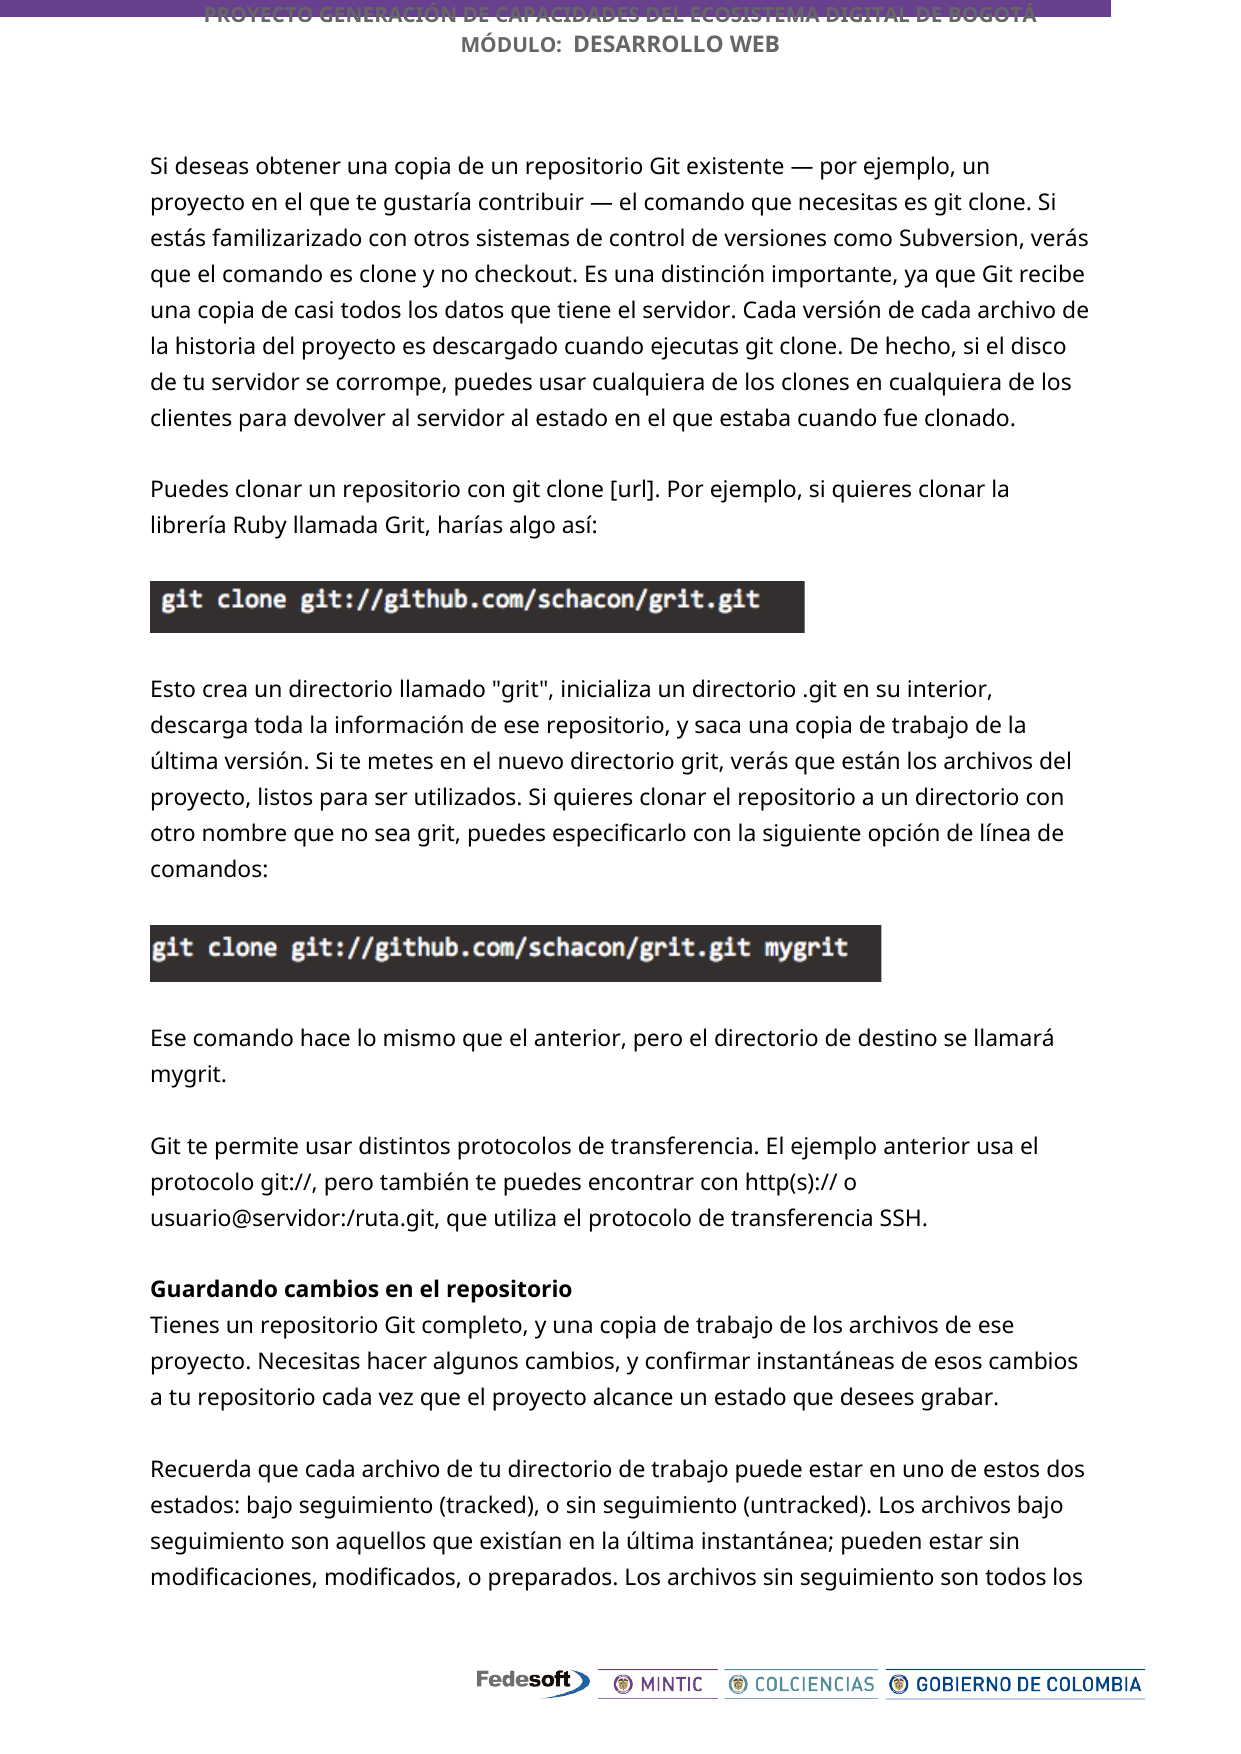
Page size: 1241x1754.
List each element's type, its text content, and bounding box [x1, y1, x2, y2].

picture [576, 10, 582, 17]
text Guardando cambios en el repositorio [150, 1273, 1090, 1305]
text Puedes clonar un repositorio con git clone [url]. Por ejemplo, si quieres clonar la librería Ruby llamada Grit, harías algo así: [150, 473, 1090, 541]
picture [150, 925, 882, 982]
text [150, 1453, 1090, 1592]
text Tienes un repositorio Git completo, y una copia de trabajo de los archivos de ese proyecto. Necesitas hacer algunos cambios, y confirmar instantáneas de esos cambios a tu repositorio cada vez que el proyecto alcance un estado que desees grabar. [150, 1309, 1090, 1412]
text Git te permite usar distintos protocolos de transferencia. El ejemplo anterior usa el protocolo git://, pero también te puedes encontrar con http(s):// o usuario@servidor:/ruta.git, que utiliza el protocolo de transferencia SSH. [150, 1130, 1090, 1233]
picture [235, 10, 242, 17]
picture [920, 10, 926, 17]
picture [719, 10, 726, 17]
picture [0, 0, 1111, 17]
picture [428, 10, 435, 17]
picture [606, 10, 612, 17]
picture [830, 10, 836, 17]
text Si deseas obtener una copia de un repositorio Git existente — por ejemplo, un proyecto en el que te gustaría contribuir — el comando que necesitas es git clone. Si estás familizarizado con otros sistemas de control de versiones como Subversion, verás que el comando es clone y no checkout. Es una distinción importante, ya que Git recibe una copia de casi todos los datos que tiene el servidor. Cada versión de cada archivo de la historia del proyecto es descargado cuando ejecutas git clone. De hecho, si el disco de tu servidor se corrompe, puedes usar cualquiera de los clones en cualquiera de los clientes para devolver al servidor al estado en el que estaba cuando fue clonado. [150, 150, 1090, 433]
text Ese comando hace lo mismo que el anterior, pero el directorio de destino se llamará mygrit. [150, 1022, 1090, 1089]
picture [650, 10, 656, 17]
picture [998, 10, 1005, 17]
picture [966, 10, 973, 17]
picture [150, 581, 805, 633]
picture [467, 10, 473, 17]
text Esto crea un directorio llamado "grit", inicializa un directorio .git en su interior, descarga toda la información de ese repositorio, y saca una copia de trabajo de la última versión. Si te metes en el nuevo directorio grit, verás que están los archivos del proyecto, listos para ser utilizados. Si quieres clonar el repositorio a un directorio con otro nombre que no sea grit, puedes especificarlo con la siguiente opción de línea de comandos: [150, 673, 1090, 884]
picture [301, 10, 308, 17]
picture [467, 1651, 1148, 1707]
